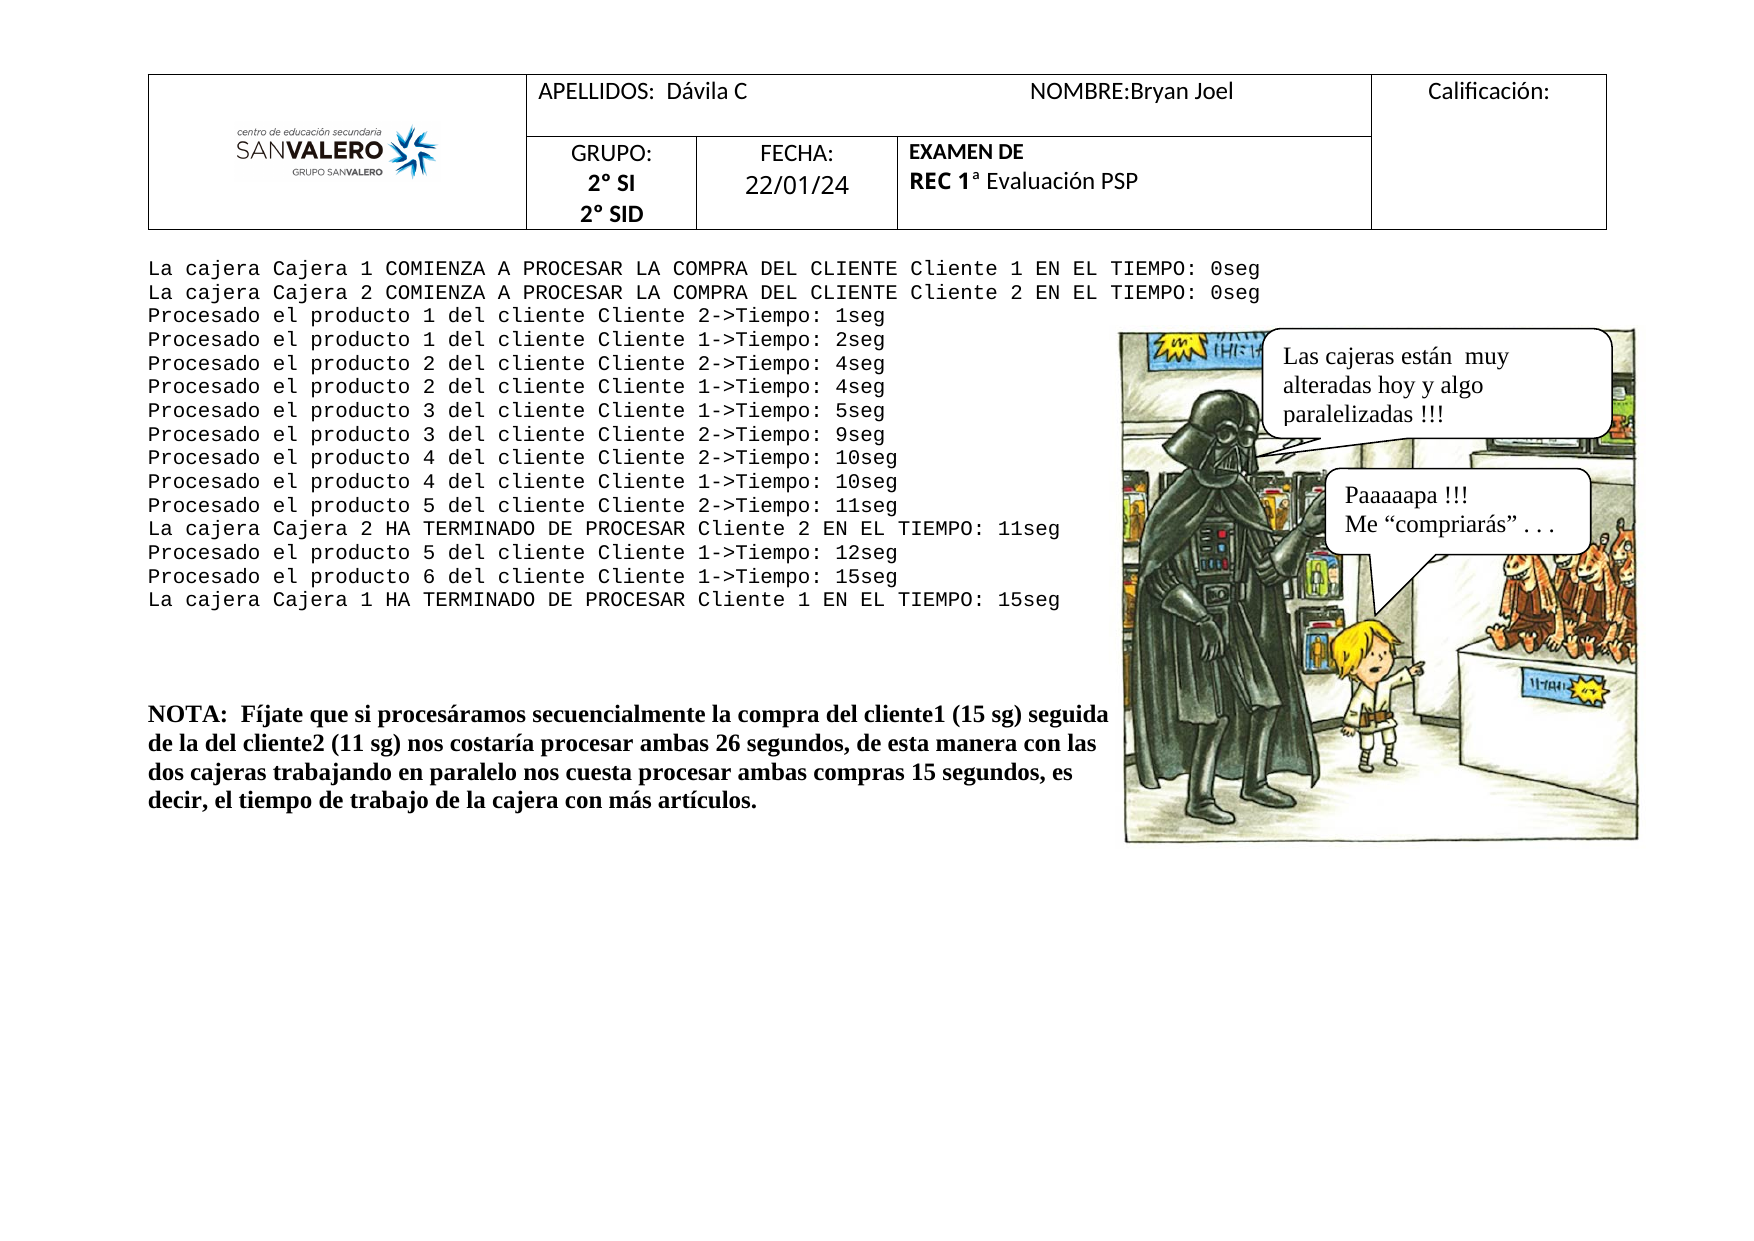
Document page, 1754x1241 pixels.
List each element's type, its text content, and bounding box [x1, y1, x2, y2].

text decir, el tiempo de trabajo de la cajera con más artículos. [148, 785, 1108, 814]
text La cajera Cajera 1 COMIENZA A PROCESAR LA COMPRA DEL CLIENTE Cliente 1 EN EL TIEMPO: 0seg [148, 258, 1606, 282]
picture [1108, 325, 1647, 849]
text Procesado el producto 5 del cliente Cliente 1->Tiempo: 12seg [148, 542, 1108, 566]
text Procesado el producto 4 del cliente Cliente 2->Tiempo: 10seg [148, 447, 1108, 471]
picture [234, 121, 441, 182]
text dos cajeras trabajando en paralelo nos cuesta procesar ambas compras 15 segundos, es [148, 757, 1108, 785]
text Procesado el producto 1 del cliente Cliente 1->Tiempo: 2seg [148, 329, 1108, 353]
text La cajera Cajera 1 HA TERMINADO DE PROCESAR Cliente 1 EN EL TIEMPO: 15seg [148, 589, 1108, 613]
text Procesado el producto 1 del cliente Cliente 2->Tiempo: 1seg [148, 306, 1606, 329]
text Procesado el producto 3 del cliente Cliente 2->Tiempo: 9seg [148, 424, 1108, 447]
text de la del cliente2 (11 sg) nos costaría procesar ambas 26 segundos, de esta manera con las [148, 728, 1108, 757]
text Procesado el producto 5 del cliente Cliente 2->Tiempo: 11seg [148, 495, 1108, 518]
text Procesado el producto 6 del cliente Cliente 1->Tiempo: 15seg [148, 566, 1108, 589]
text Procesado el producto 2 del cliente Cliente 1->Tiempo: 4seg [148, 376, 1108, 400]
text La cajera Cajera 2 HA TERMINADO DE PROCESAR Cliente 2 EN EL TIEMPO: 11seg [148, 518, 1108, 542]
text Procesado el producto 2 del cliente Cliente 2->Tiempo: 4seg [148, 353, 1108, 376]
text Procesado el producto 4 del cliente Cliente 1->Tiempo: 10seg [148, 471, 1108, 495]
text NOTA: Fíjate que si procesáramos secuencialmente la compra del cliente1 (15 sg) seguida [148, 699, 1108, 728]
text Procesado el producto 3 del cliente Cliente 1->Tiempo: 5seg [148, 400, 1108, 424]
text La cajera Cajera 2 COMIENZA A PROCESAR LA COMPRA DEL CLIENTE Cliente 2 EN EL TIEMPO: 0seg [148, 282, 1606, 306]
